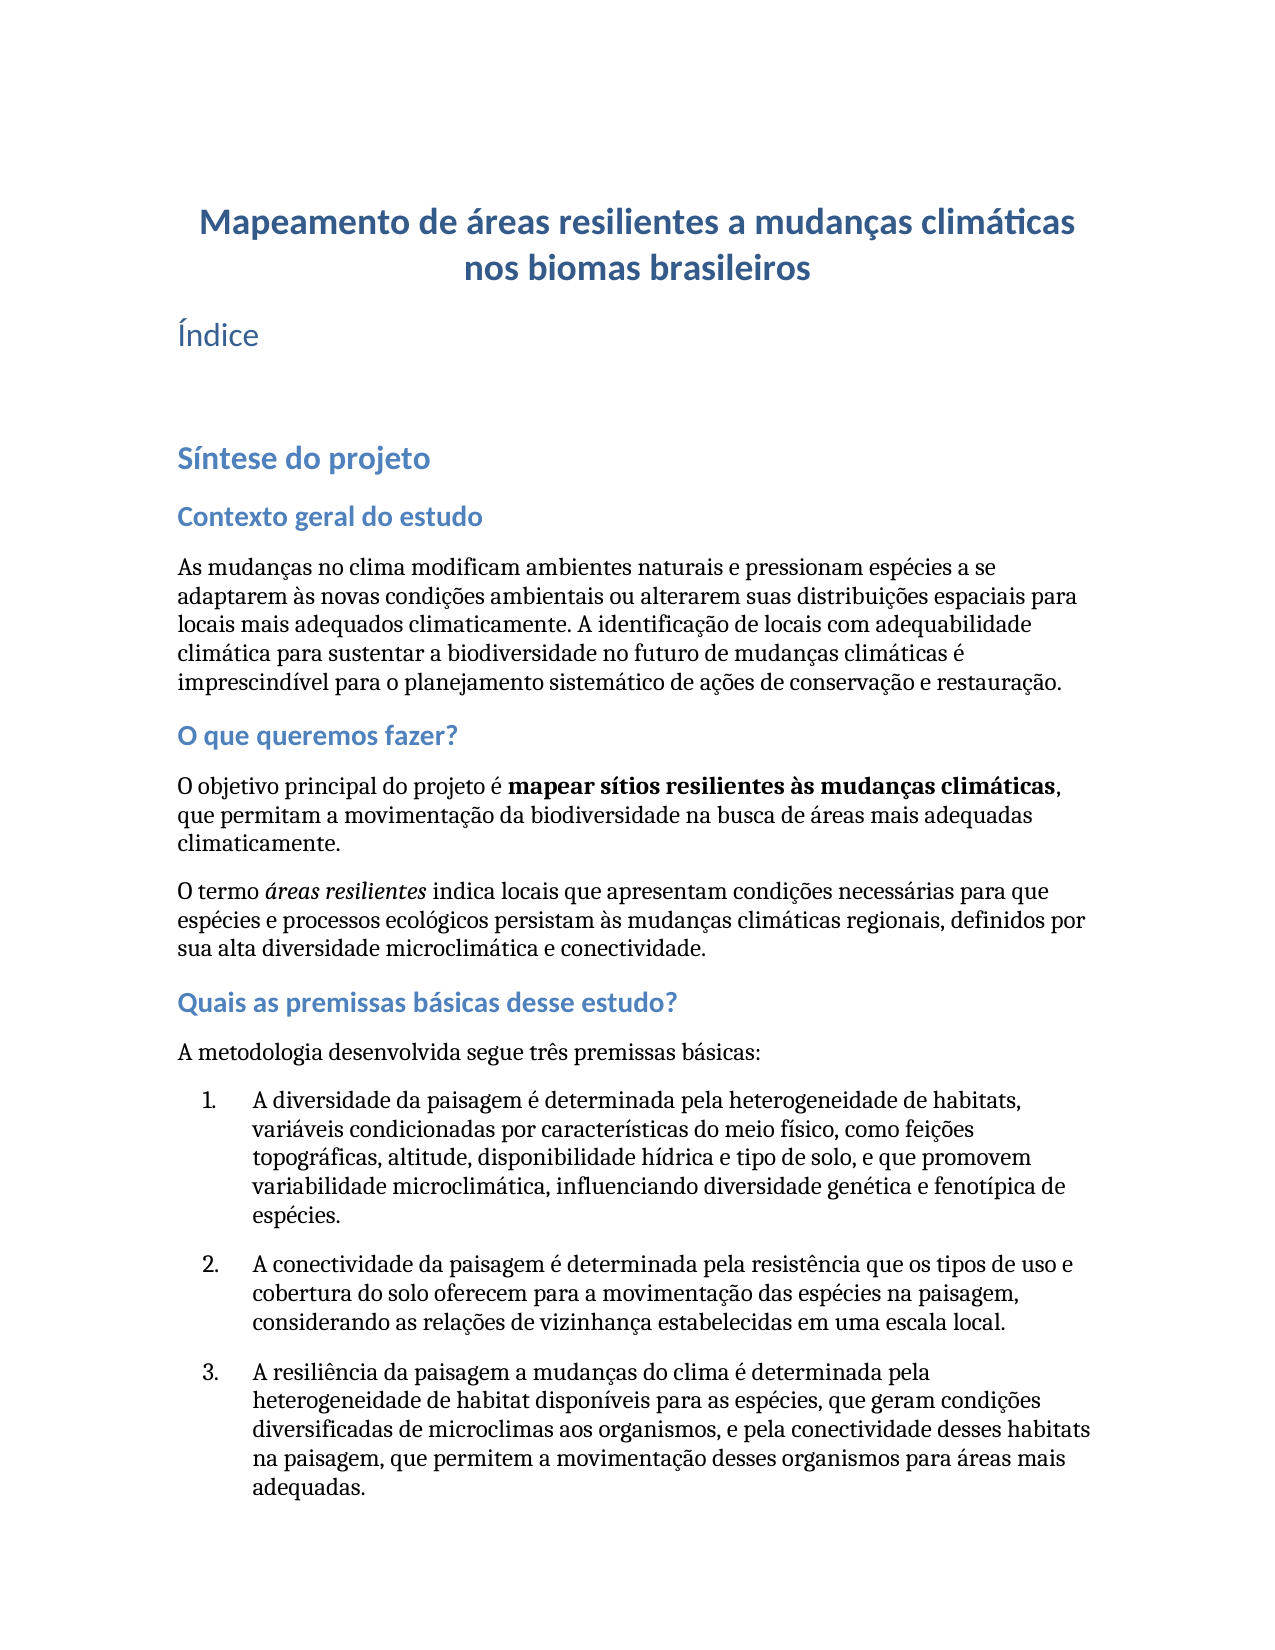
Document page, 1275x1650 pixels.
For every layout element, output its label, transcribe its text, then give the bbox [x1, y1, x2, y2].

list A conectividade da paisagem é determinada pela resistência que os tipos de uso e cobertura do solo oferecem para a movimentação das espécies na paisagem, considerando as relações de vizinhança estabelecidas em uma escala local. [202, 1250, 1098, 1337]
text O objetivo principal do projeto é mapear sítios resilientes às mudanças climáticas, que permitam a movimentação da biodiversidade na busca de áreas mais adequadas climaticamente. [177, 772, 1098, 858]
subtitle O que queremos fazer? [177, 717, 1098, 753]
subtitle Síntese do projeto [177, 437, 1098, 478]
title Mapeamento de áreas resilientes a mudanças climáticas nos biomas brasileiros [177, 198, 1098, 289]
text O termo áreas resilientes indica locais que apresentam condições necessárias para que espécies e processos ecológicos persistam às mudanças climáticas regionais, definidos por sua alta diversidade microclimática e conectividade. [177, 877, 1098, 963]
list A diversidade da paisagem é determinada pela heterogeneidade de habitats, variáveis condicionadas por características do meio físico, como feições topográficas, altitude, disponibilidade hídrica e tipo de solo, e que promovem variabilidade microclimática, influenciando diversidade genética e fenotípica de espécies. [202, 1086, 1098, 1229]
text A metodologia desenvolvida segue três premissas básicas: [177, 1038, 1098, 1067]
text As mudanças no clima modificam ambientes naturais e pressionam espécies a se adaptarem às novas condições ambientais ou alterarem suas distribuições espaciais para locais mais adequados climaticamente. A identificação de locais com adequabilidade climática para sustentar a biodiversidade no futuro de mudanças climáticas é imprescindível para o planejamento sistemático de ações de conservação e restauração. [177, 553, 1098, 697]
subtitle Contexto geral do estudo [177, 498, 1098, 534]
subtitle Quais as premissas básicas desse estudo? [177, 984, 1098, 1019]
